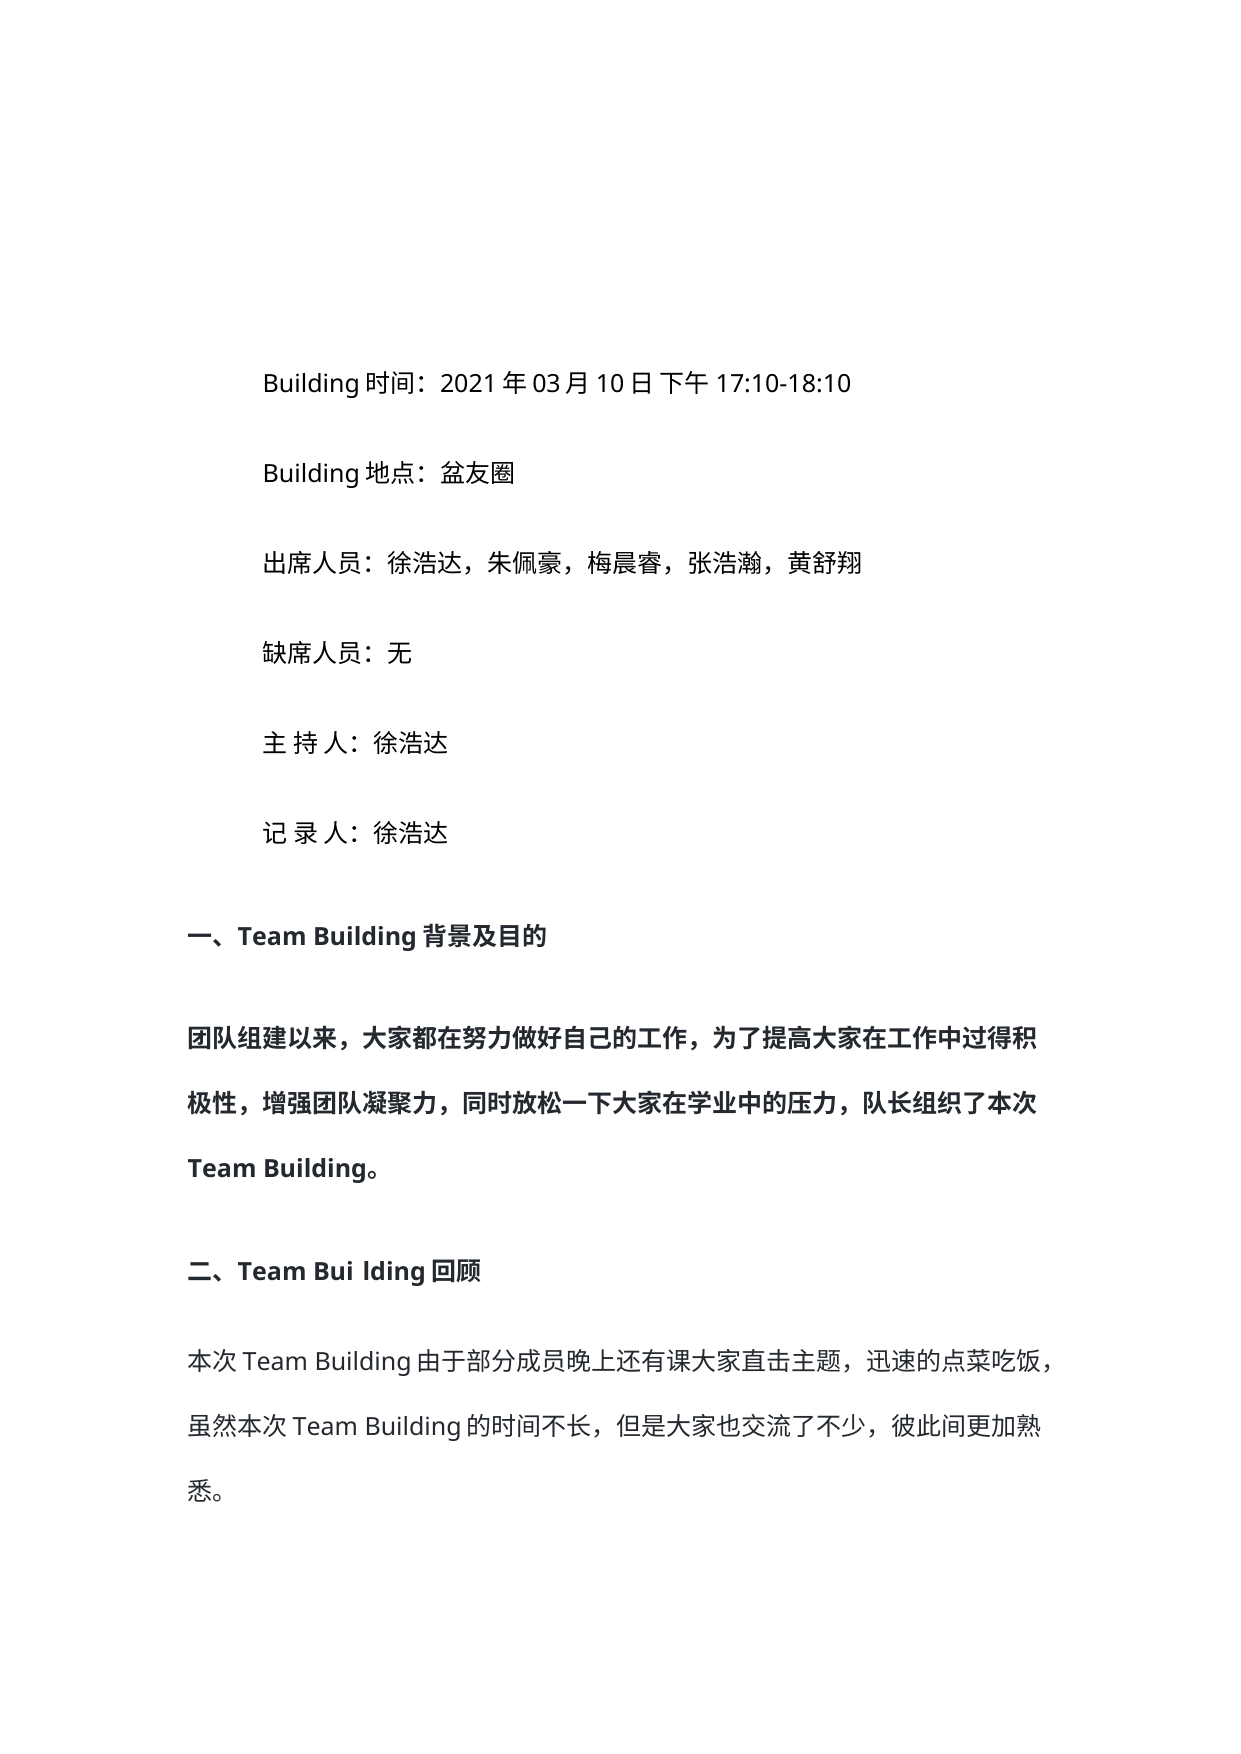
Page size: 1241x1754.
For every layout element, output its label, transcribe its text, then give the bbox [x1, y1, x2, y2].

text Building时间：2021年03月10日 下午 17:10-18:10 [262, 349, 978, 414]
text 记 录 人：徐浩达 [262, 799, 978, 864]
subtitle 团队组建以来，大家都在努力做好自己的工作，为了提高大家在工作中过得积极性，增强团队凝聚力，同时放松一下大家在学业中的压力，队长组织了本次Team Building。 [187, 1004, 1053, 1199]
subtitle 二、Team Bui lding回顾 [187, 1237, 1053, 1302]
text 本次Team Building由于部分成员晚上还有课大家直击主题，迅速的点菜吃饭，虽然本次Team Building的时间不长，但是大家也交流了不少，彼此间更加熟悉。 [187, 1327, 1053, 1522]
text Building地点：盆友圈 [262, 439, 978, 504]
subtitle 一、Team Building背景及目的 [187, 902, 1053, 967]
text 出席人员：徐浩达，朱佩豪，梅晨睿，张浩瀚，黄舒翔 [262, 529, 978, 594]
text 主 持 人：徐浩达 [262, 709, 978, 774]
text 缺席人员：无 [262, 619, 978, 684]
